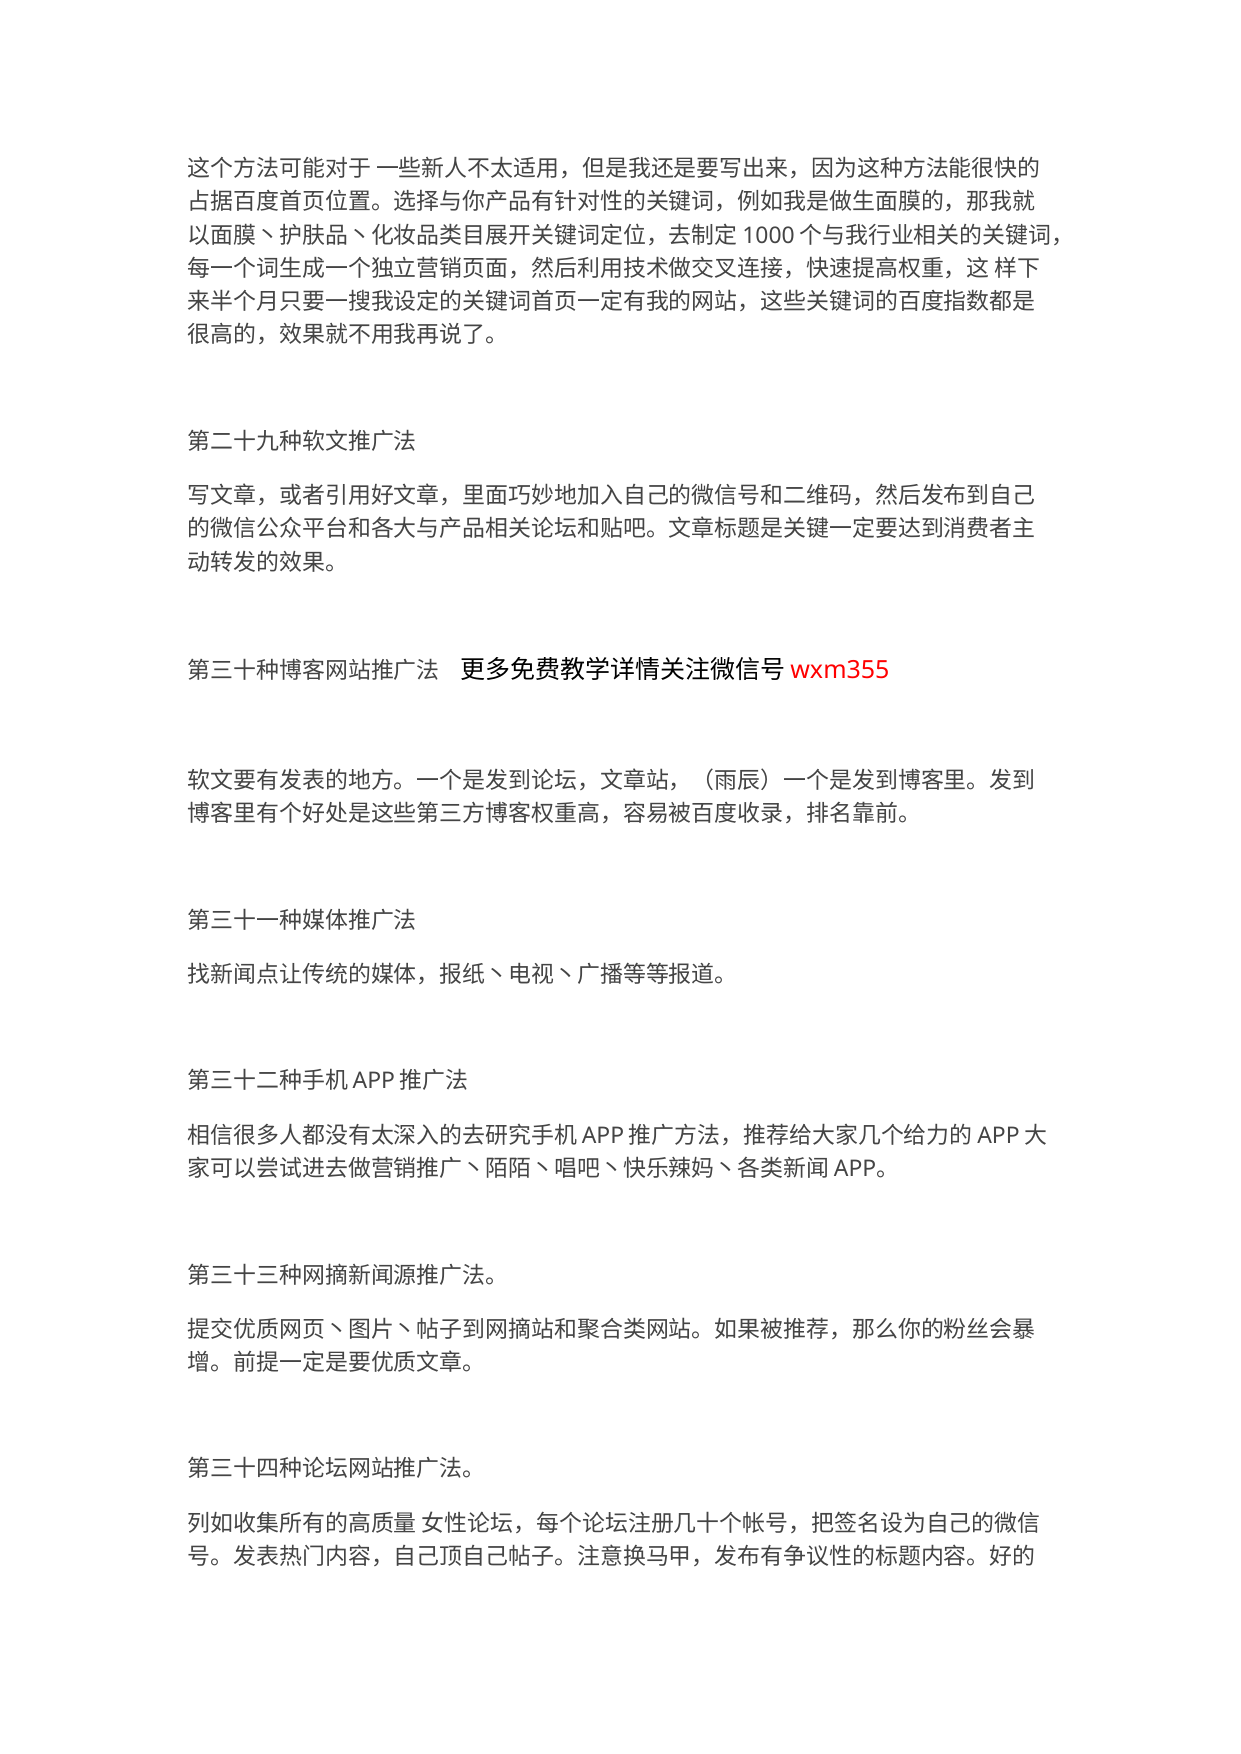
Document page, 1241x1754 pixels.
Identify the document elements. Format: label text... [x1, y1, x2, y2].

text 软文要有发表的地方。一个是发到论坛，文章站，（雨辰）一个是发到博客里。发到博客里有个好处是这些第三方博客权重高，容易被百度收录，排名靠前。 [187, 762, 1053, 828]
text 第三十三种网摘新闻源推广法。 [187, 1256, 1053, 1290]
text 第三十四种论坛网站推广法。 [187, 1450, 1053, 1483]
text 第三十种博客网站推广法 更多免费教学详情关注微信号wxm355 [187, 650, 1053, 686]
text 相信很多人都没有太深入的去研究手机APP推广方法，推荐给大家几个给力的APP大家可以尝试进去做营销推广丶陌陌丶唱吧丶快乐辣妈丶各类新闻APP。 [187, 1116, 1053, 1183]
text 第三十一种媒体推广法 [187, 902, 1053, 935]
text 这个方法可能对于 一些新人不太适用，但是我还是要写出来，因为这种方法能很快的占据百度首页位置。选择与你产品有针对性的关键词，例如我是做生面膜的，那我就以面膜丶护肤品丶化妆品类目展开关键词定位，去制定1000个与我行业相关的关键词，每一个词生成一个独立营销页面，然后利用技术做交叉连接，快速提高权重，这 样下来半个月只要一搜我设定的关键词首页一定有我的网站，这些关键词的百度指数都是很高的，效果就不用我再说了。 [187, 150, 1053, 349]
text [187, 1504, 1053, 1571]
text 写文章，或者引用好文章，里面巧妙地加入自己的微信号和二维码，然后发布到自己的微信公众平台和各大与产品相关论坛和贴吧。文章标题是关键一定要达到消费者主动转发的效果。 [187, 477, 1053, 577]
text 找新闻点让传统的媒体，报纸丶电视丶广播等等报道。 [187, 956, 1053, 989]
text 第二十九种软文推广法 [187, 423, 1053, 456]
text 提交优质网页丶图片丶帖子到网摘站和聚合类网站。如果被推荐，那么你的粉丝会暴增。前提一定是要优质文章。 [187, 1311, 1053, 1377]
text 第三十二种手机APP推广法 [187, 1062, 1053, 1096]
